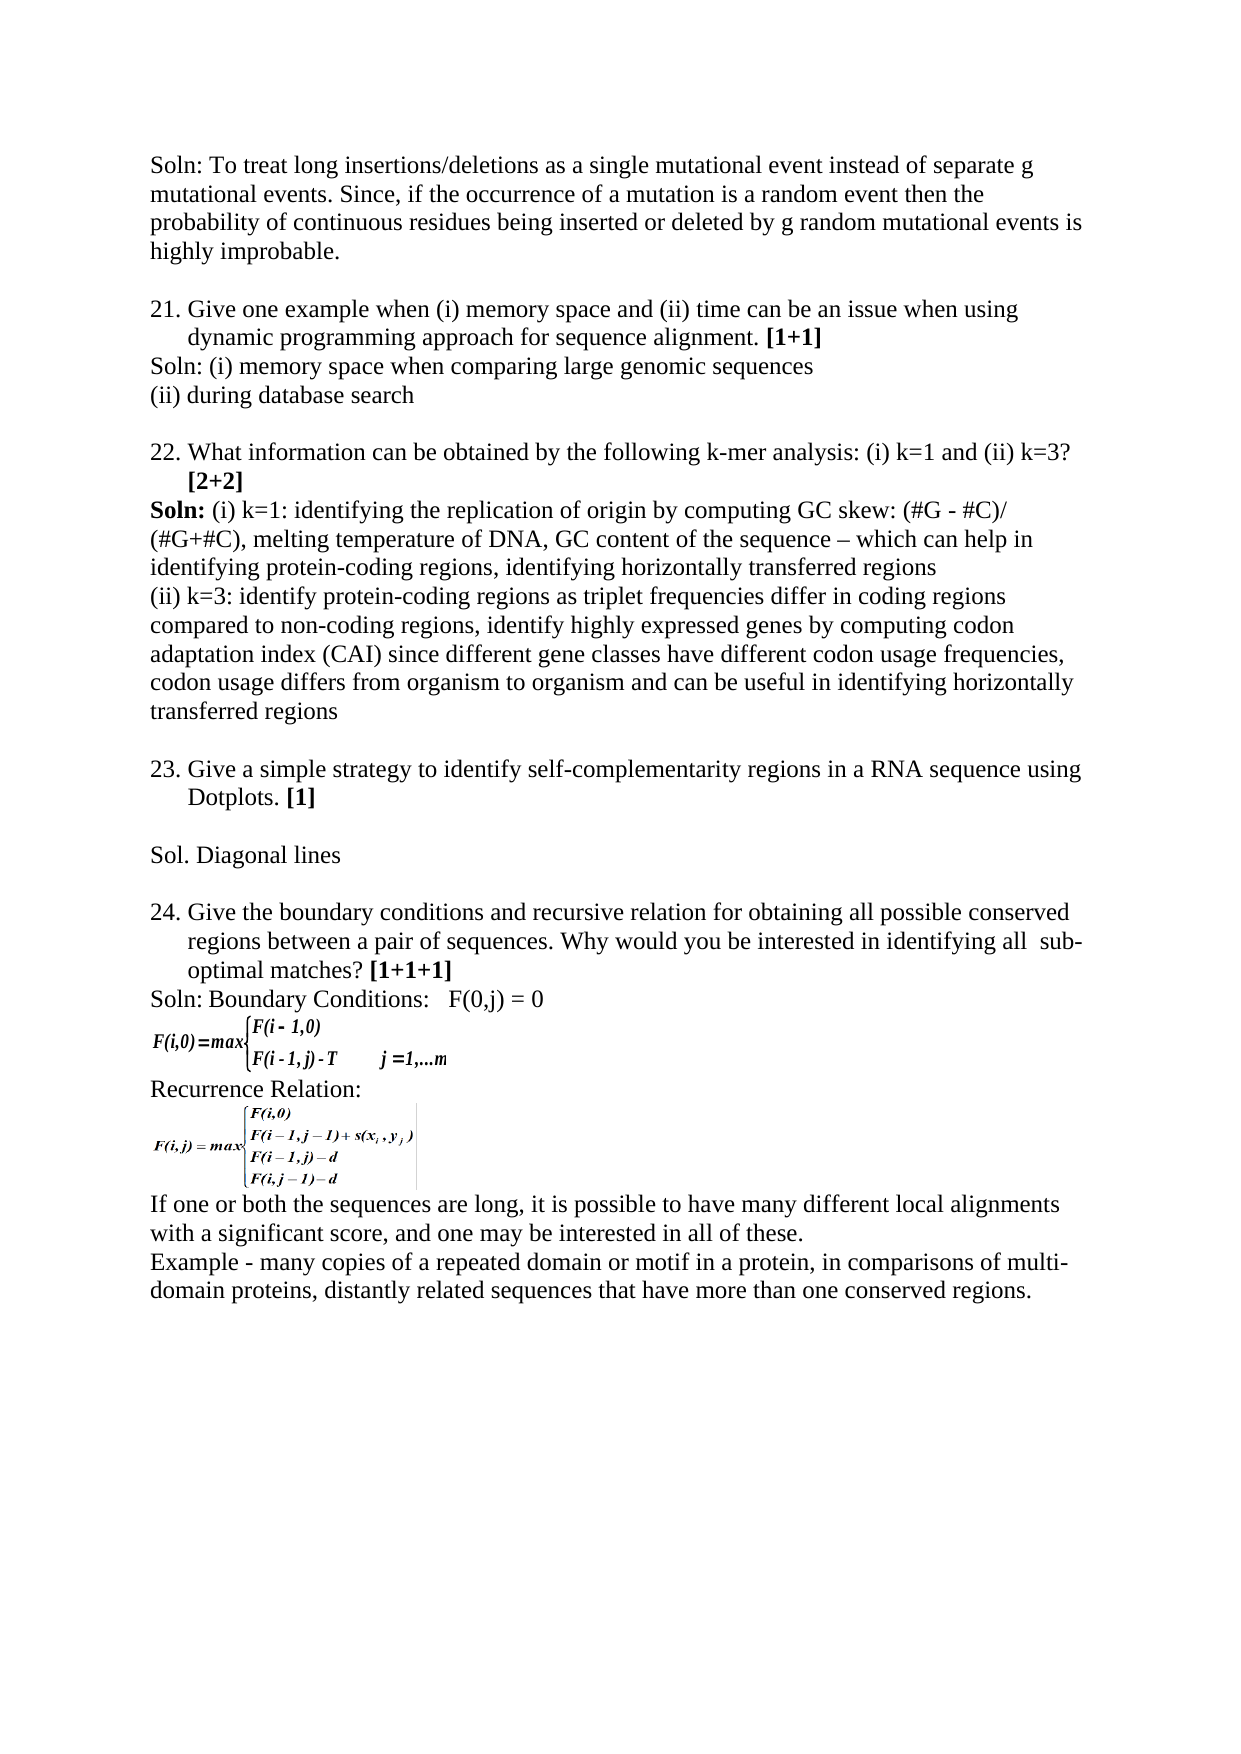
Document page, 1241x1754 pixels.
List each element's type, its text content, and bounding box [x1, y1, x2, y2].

text Soln: (i) k=1: identifying the replication of origin by computing GC skew: (#G - #C)/ (#G+#C), melting temperature of DNA, GC content of the sequence – which can help in identifying protein-coding regions, identifying horizontally transferred regions [150, 495, 1090, 581]
text Soln: Boundary Conditions: F(0,j) = 0 [150, 984, 1090, 1012]
text Recurrence Relation: [150, 1074, 1090, 1103]
list Give one example when (i) memory space and (ii) time can be an issue when using dynamic programming approach for sequence alignment. [1+1] [150, 294, 1090, 351]
list Give a simple strategy to identify self-complementarity regions in a RNA sequence using Dotplots. [1] [150, 754, 1090, 811]
text Soln: (i) memory space when comparing large genomic sequences [150, 351, 1090, 380]
text Sol. Diagonal lines [150, 840, 1090, 869]
text (ii) k=3: identify protein-coding regions as triplet frequencies differ in coding regions compared to non-coding regions, identify highly expressed genes by computing codon adaptation index (CAI) since different gene classes have different codon usage frequencies, codon usage differs from organism to organism and can be useful in identifying horizontally transferred regions [150, 581, 1090, 725]
text (ii) during database search [150, 380, 1090, 409]
text Soln: To treat long insertions/deletions as a single mutational event instead of separate g mutational events. Since, if the occurrence of a mutation is a random event then the probability of continuous residues being inserted or deleted by g random mutational events is highly improbable. [150, 150, 1090, 265]
list What information can be obtained by the following k-mer analysis: (i) k=1 and (ii) k=3? [2+2] [150, 437, 1090, 495]
text Example - many copies of a repeated domain or motif in a protein, in comparisons of multi-domain proteins, distantly related sequences that have more than one conserved regions. [150, 1247, 1090, 1304]
list Give the boundary conditions and recursive relation for obtaining all possible conserved regions between a pair of sequences. Why would you be interested in identifying all sub-optimal matches? [1+1+1] [150, 897, 1090, 984]
picture [150, 1103, 417, 1190]
text If one or both the sequences are long, it is possible to have many different local alignments with a significant score, and one may be interested in all of these. [150, 1189, 1090, 1247]
